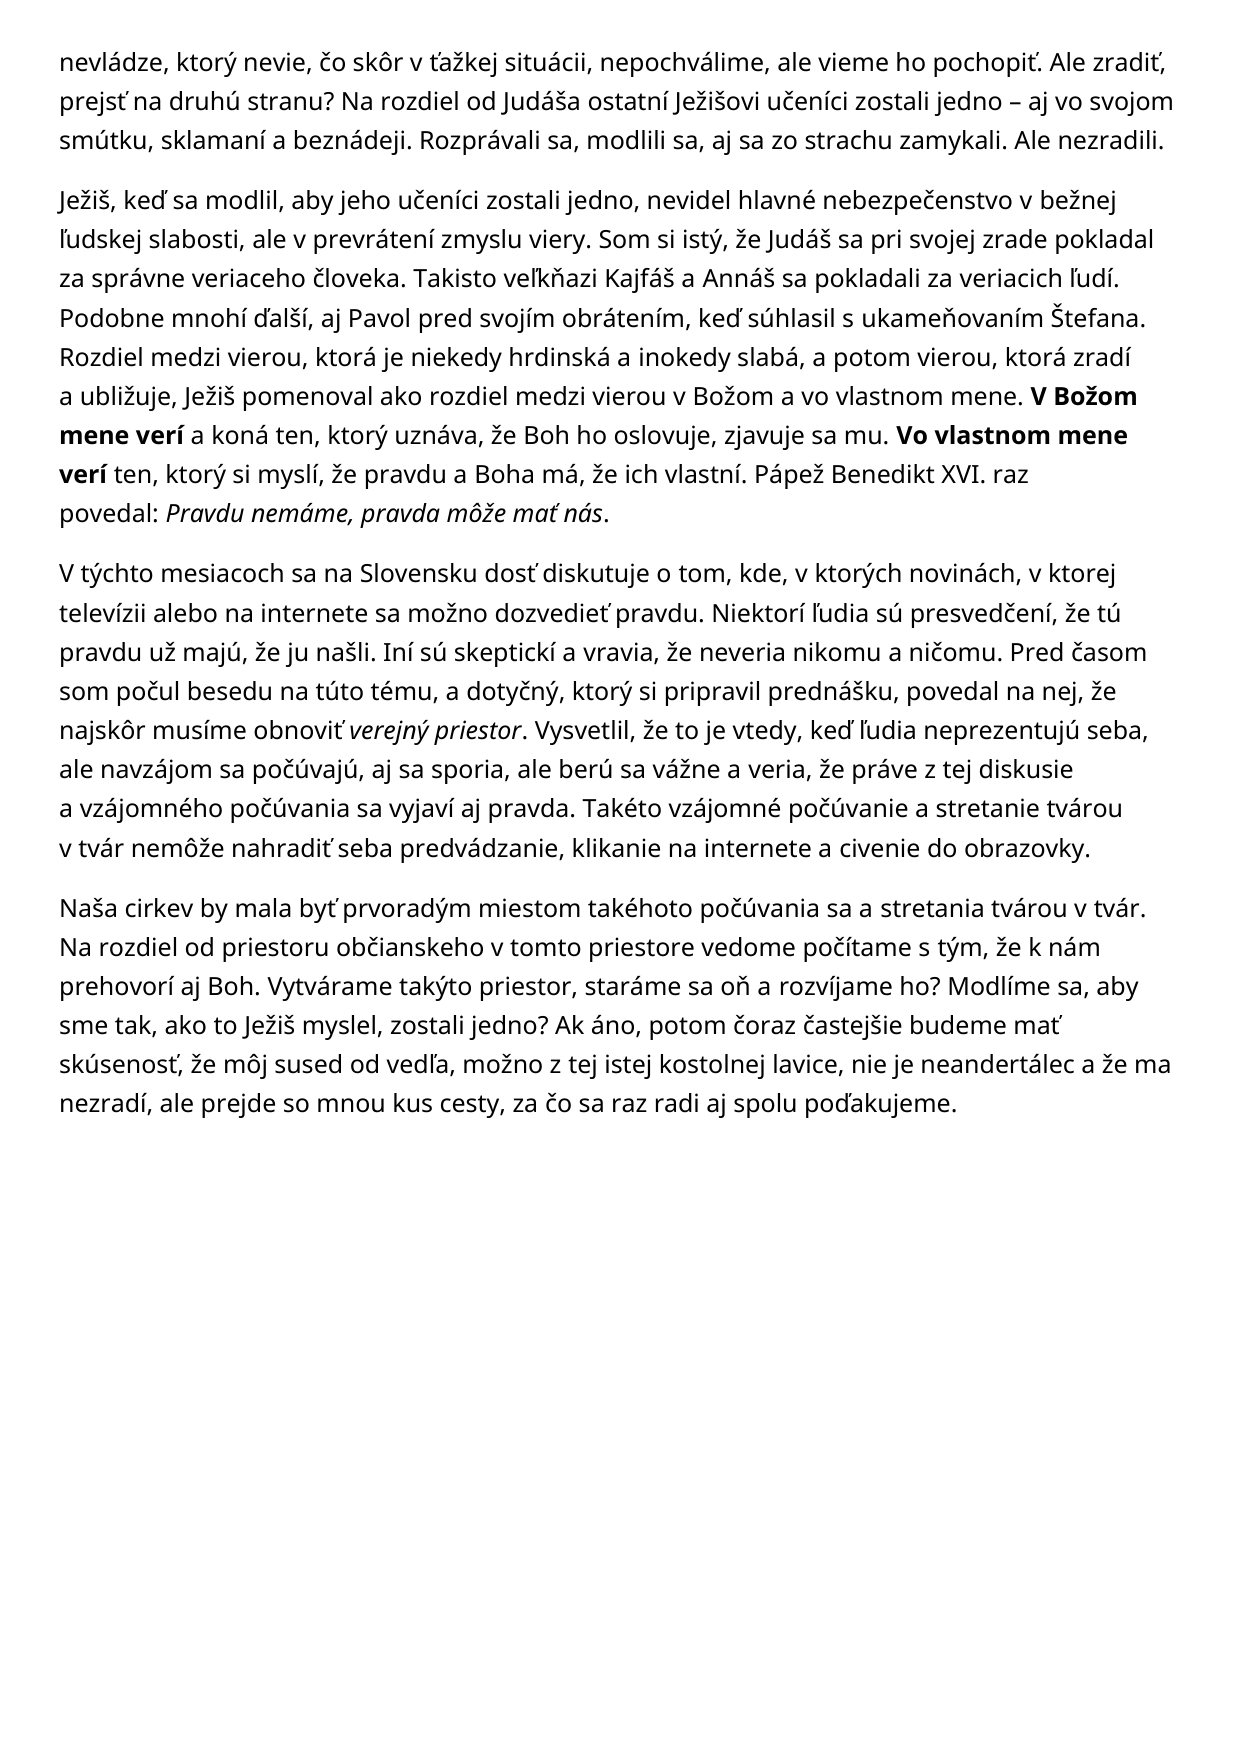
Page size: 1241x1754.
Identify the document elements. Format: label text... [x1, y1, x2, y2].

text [59, 44, 1181, 157]
text Ježiš, keď sa modlil, aby jeho učeníci zostali jedno, nevidel hlavné nebezpečenstvo v bežnej ľudskej slabosti, ale v prevrátení zmyslu viery. Som si istý, že Judáš sa pri svojej zrade pokladal za správne veriaceho človeka. Takisto veľkňazi Kajfáš a Annáš sa pokladali za veriacich ľudí. Podobne mnohí ďalší, aj Pavol pred svojím obrátením, keď súhlasil s ukameňovaním Štefana. Rozdiel medzi vierou, ktorá je niekedy hrdinská a inokedy slabá, a potom vierou, ktorá zradí a ubližuje, Ježiš pomenoval ako rozdiel medzi vierou v Božom a vo vlastnom mene. V Božom mene verí a koná ten, ktorý uznáva, že Boh ho oslovuje, zjavuje sa mu. Vo vlastnom mene verí ten, ktorý si myslí, že pravdu a Boha má, že ich vlastní. Pápež Benedikt XVI. raz povedal: Pravdu nemáme, pravda môže mať nás. [59, 183, 1181, 530]
text V týchto mesiacoch sa na Slovensku dosť diskutuje o tom, kde, v ktorých novinách, v ktorej televízii alebo na internete sa možno dozvedieť pravdu. Niektorí ľudia sú presvedčení, že tú pravdu už majú, že ju našli. Iní sú skeptickí a vravia, že neveria nikomu a ničomu. Pred časom som počul besedu na túto tému, a dotyčný, ktorý si pripravil prednášku, povedal na nej, že najskôr musíme obnoviť verejný priestor. Vysvetlil, že to je vtedy, keď ľudia neprezentujú seba, ale navzájom sa počúvajú, aj sa sporia, ale berú sa vážne a veria, že práve z tej diskusie a vzájomného počúvania sa vyjaví aj pravda. Takéto vzájomné počúvanie a stretanie tvárou v tvár nemôže nahradiť seba predvádzanie, klikanie na internete a civenie do obrazovky. [59, 556, 1181, 864]
text Naša cirkev by mala byť prvoradým miestom takéhoto počúvania sa a stretania tvárou v tvár. Na rozdiel od priestoru občianskeho v tomto priestore vedome počítame s tým, že k nám prehovorí aj Boh. Vytvárame takýto priestor, staráme sa oň a rozvíjame ho? Modlíme sa, aby sme tak, ako to Ježiš myslel, zostali jedno? Ak áno, potom čoraz častejšie budeme mať skúsenosť, že môj sused od vedľa, možno z tej istej kostolnej lavice, nie je neandertálec a že ma nezradí, ale prejde so mnou kus cesty, za čo sa raz radi aj spolu poďakujeme. [59, 890, 1181, 1120]
